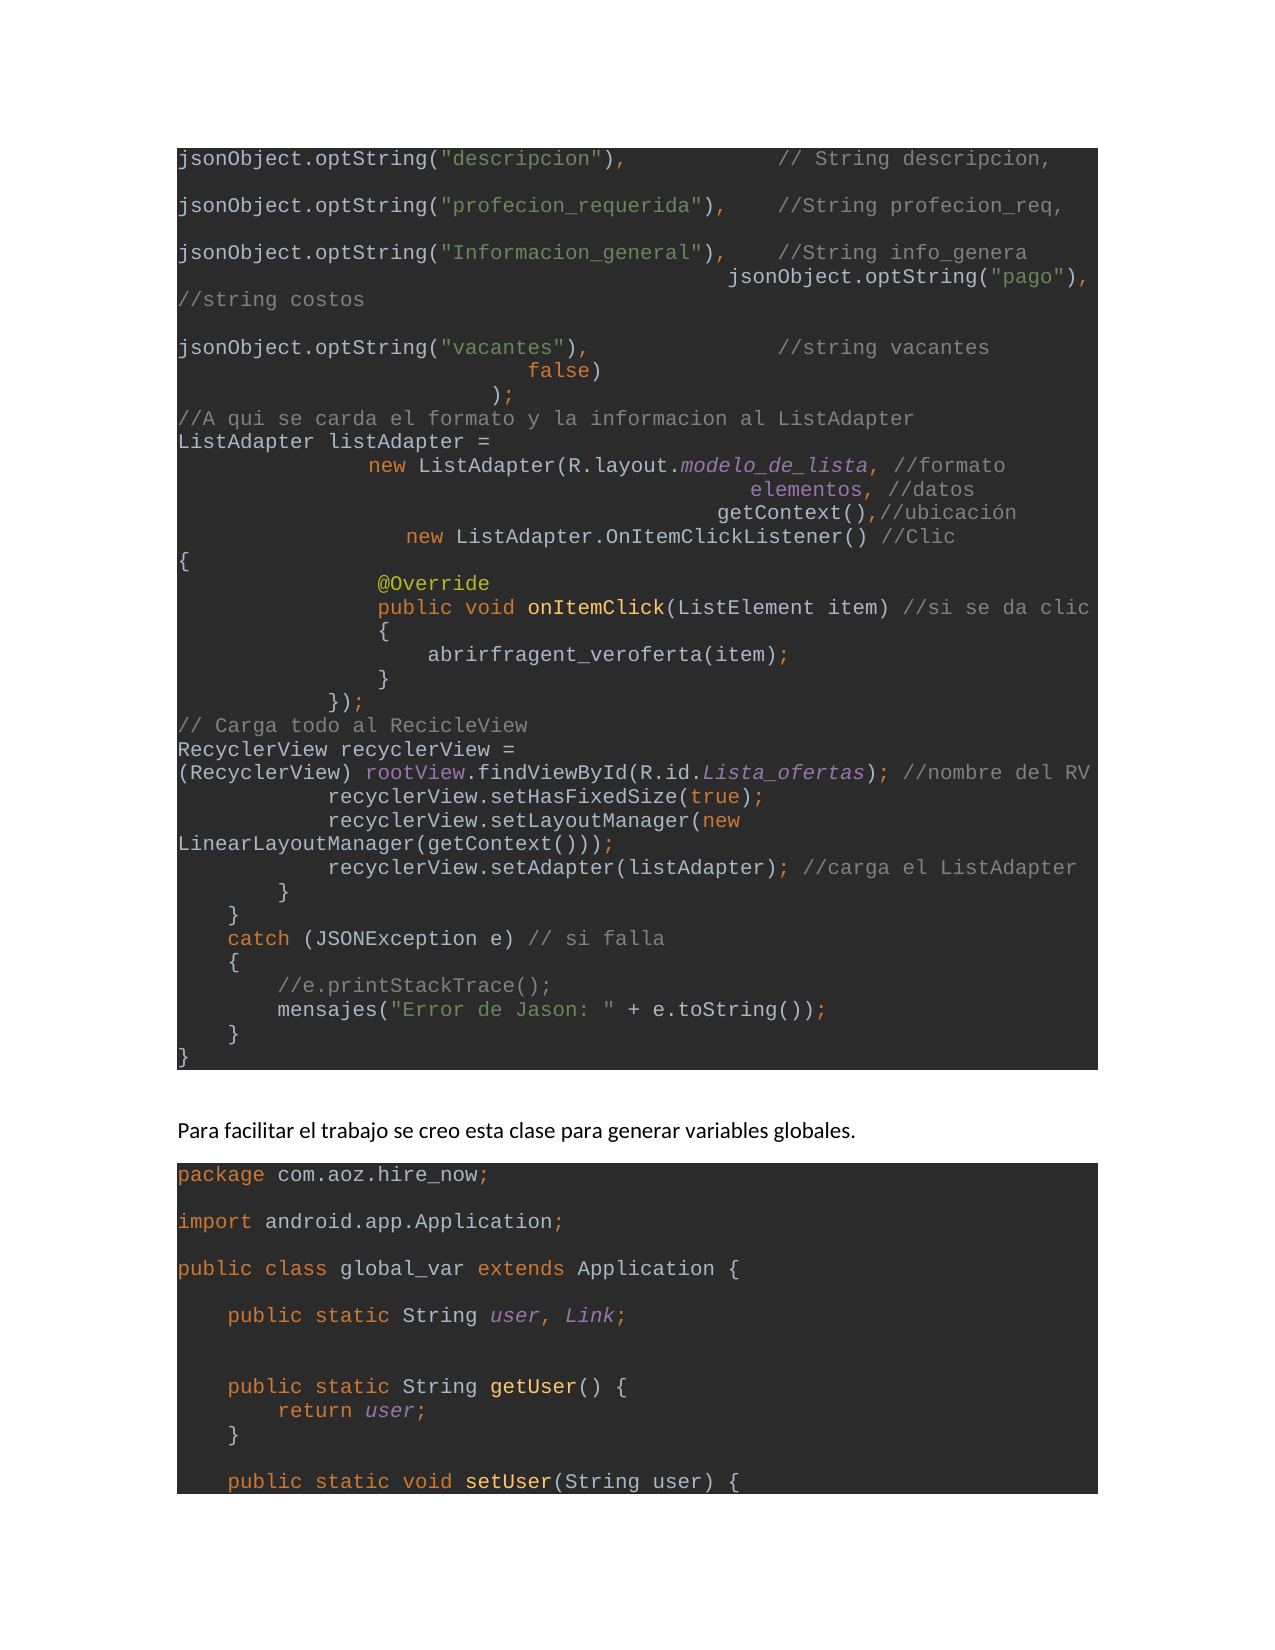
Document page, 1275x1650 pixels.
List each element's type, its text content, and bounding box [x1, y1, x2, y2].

text Para facilitar el trabajo se creo esta clase para generar variables globales. [177, 1117, 1098, 1145]
text getContext(),//ubicación [177, 502, 1098, 526]
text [177, 1163, 1098, 1494]
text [177, 148, 1098, 455]
text (RecyclerView) rootView.findViewById(R.id.Lista_ofertas); //nombre del RV recyclerView.setHasFixedSize(true); recyclerView.setLayoutManager(new LinearLayoutManager(getContext())); recyclerView.setAdapter(listAdapter); //carga el ListAdapter } } catch (JSONException e) // si falla { //e.printStackTrace(); mensajes("Error de Jason: " + e.toString()); } } [177, 762, 1098, 1070]
text { @Override public void onItemClick(ListElement item) //si se da clic { abrirfragent_veroferta(item); } }); // Carga todo al RecicleView RecyclerView recyclerView = [177, 549, 1098, 762]
text new ListAdapter.OnItemClickListener() //Clic [177, 526, 1098, 549]
text elementos, //datos [177, 479, 1098, 502]
text new ListAdapter(R.layout.modelo_de_lista, //formato [177, 455, 1098, 479]
